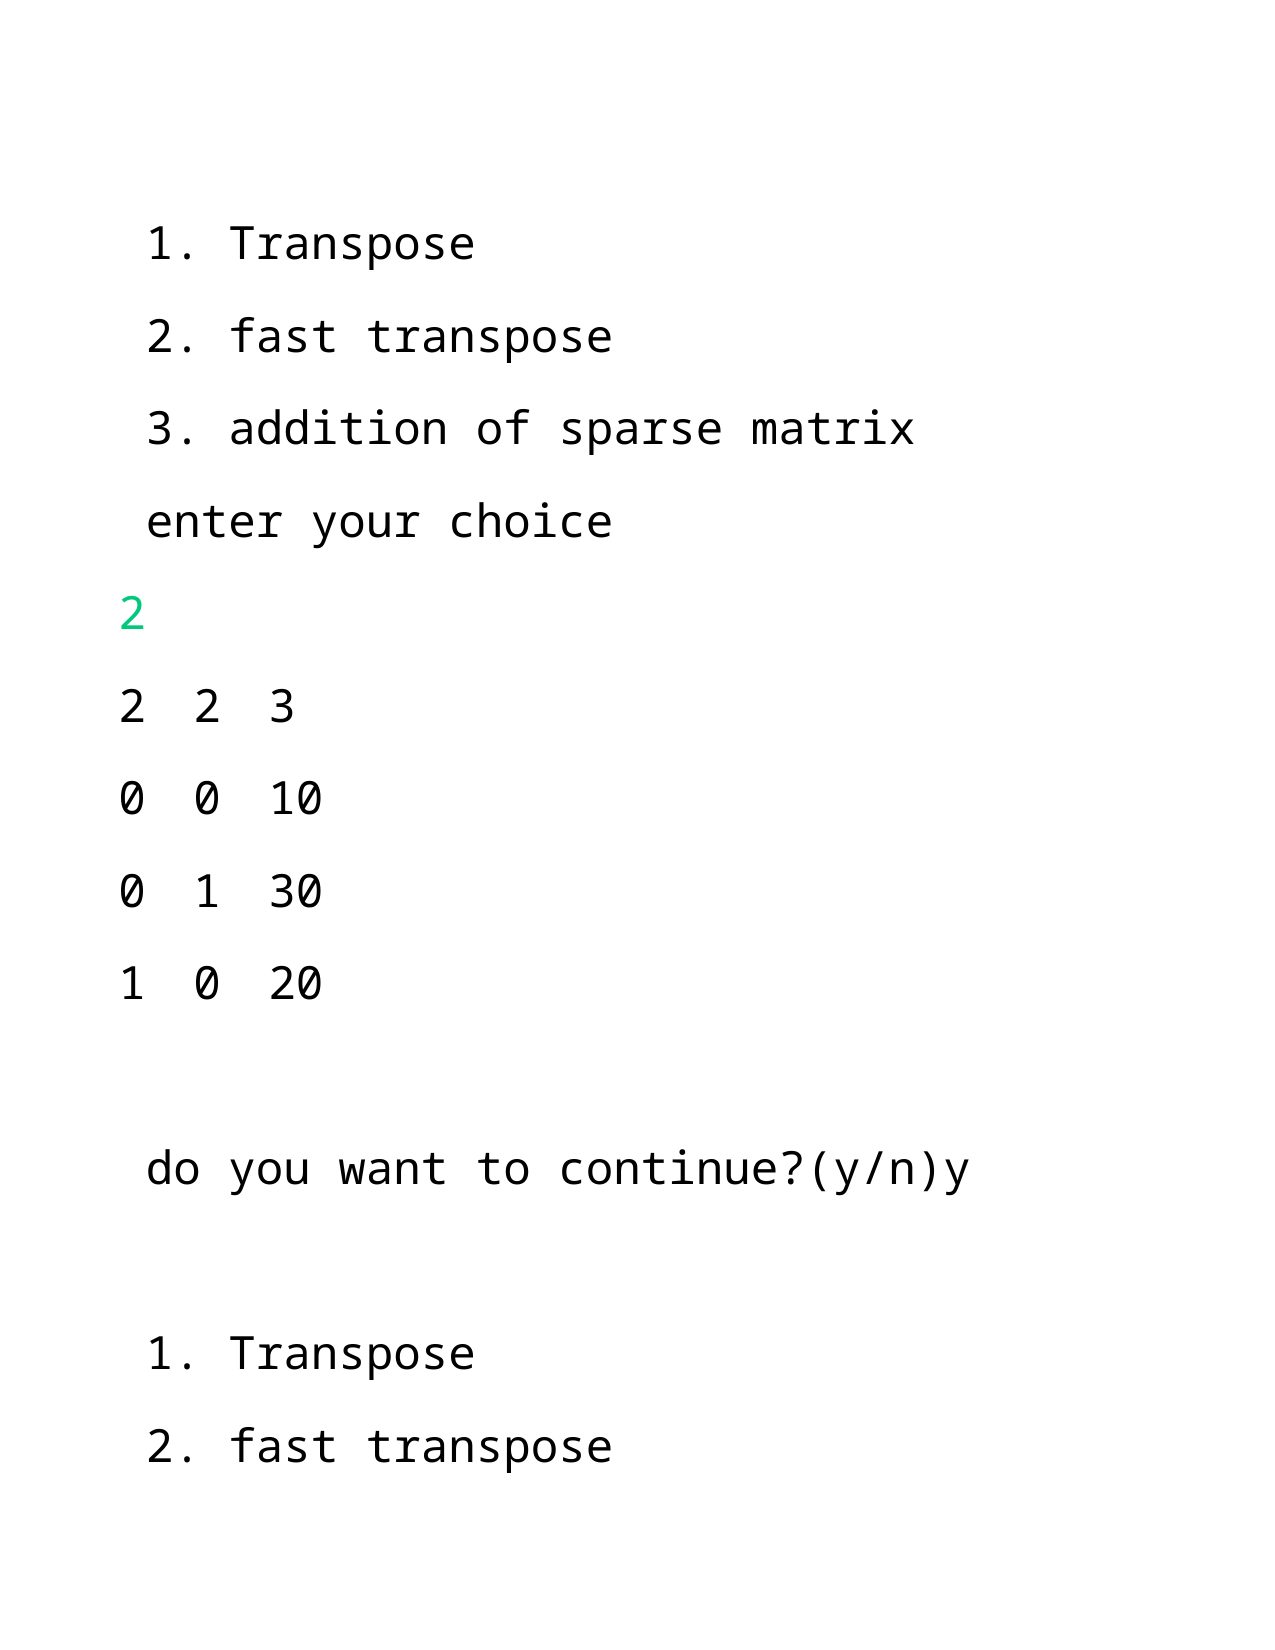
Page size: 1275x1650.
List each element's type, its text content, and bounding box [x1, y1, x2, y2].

text 1. Transpose [118, 1321, 1157, 1383]
text 0 1 30 [118, 858, 1157, 921]
text 1. Transpose [118, 211, 1157, 273]
text enter your choice [118, 488, 1157, 551]
text 2. fast transpose [118, 303, 1157, 366]
text 2 [118, 581, 1157, 643]
text 0 0 10 [118, 766, 1157, 828]
text 2 2 3 [118, 673, 1157, 736]
text do you want to continue?(y/n)y [118, 1136, 1157, 1198]
text 1 0 20 [118, 951, 1157, 1013]
text 3. addition of sparse matrix [118, 396, 1157, 458]
text 2. fast transpose [118, 1413, 1157, 1476]
